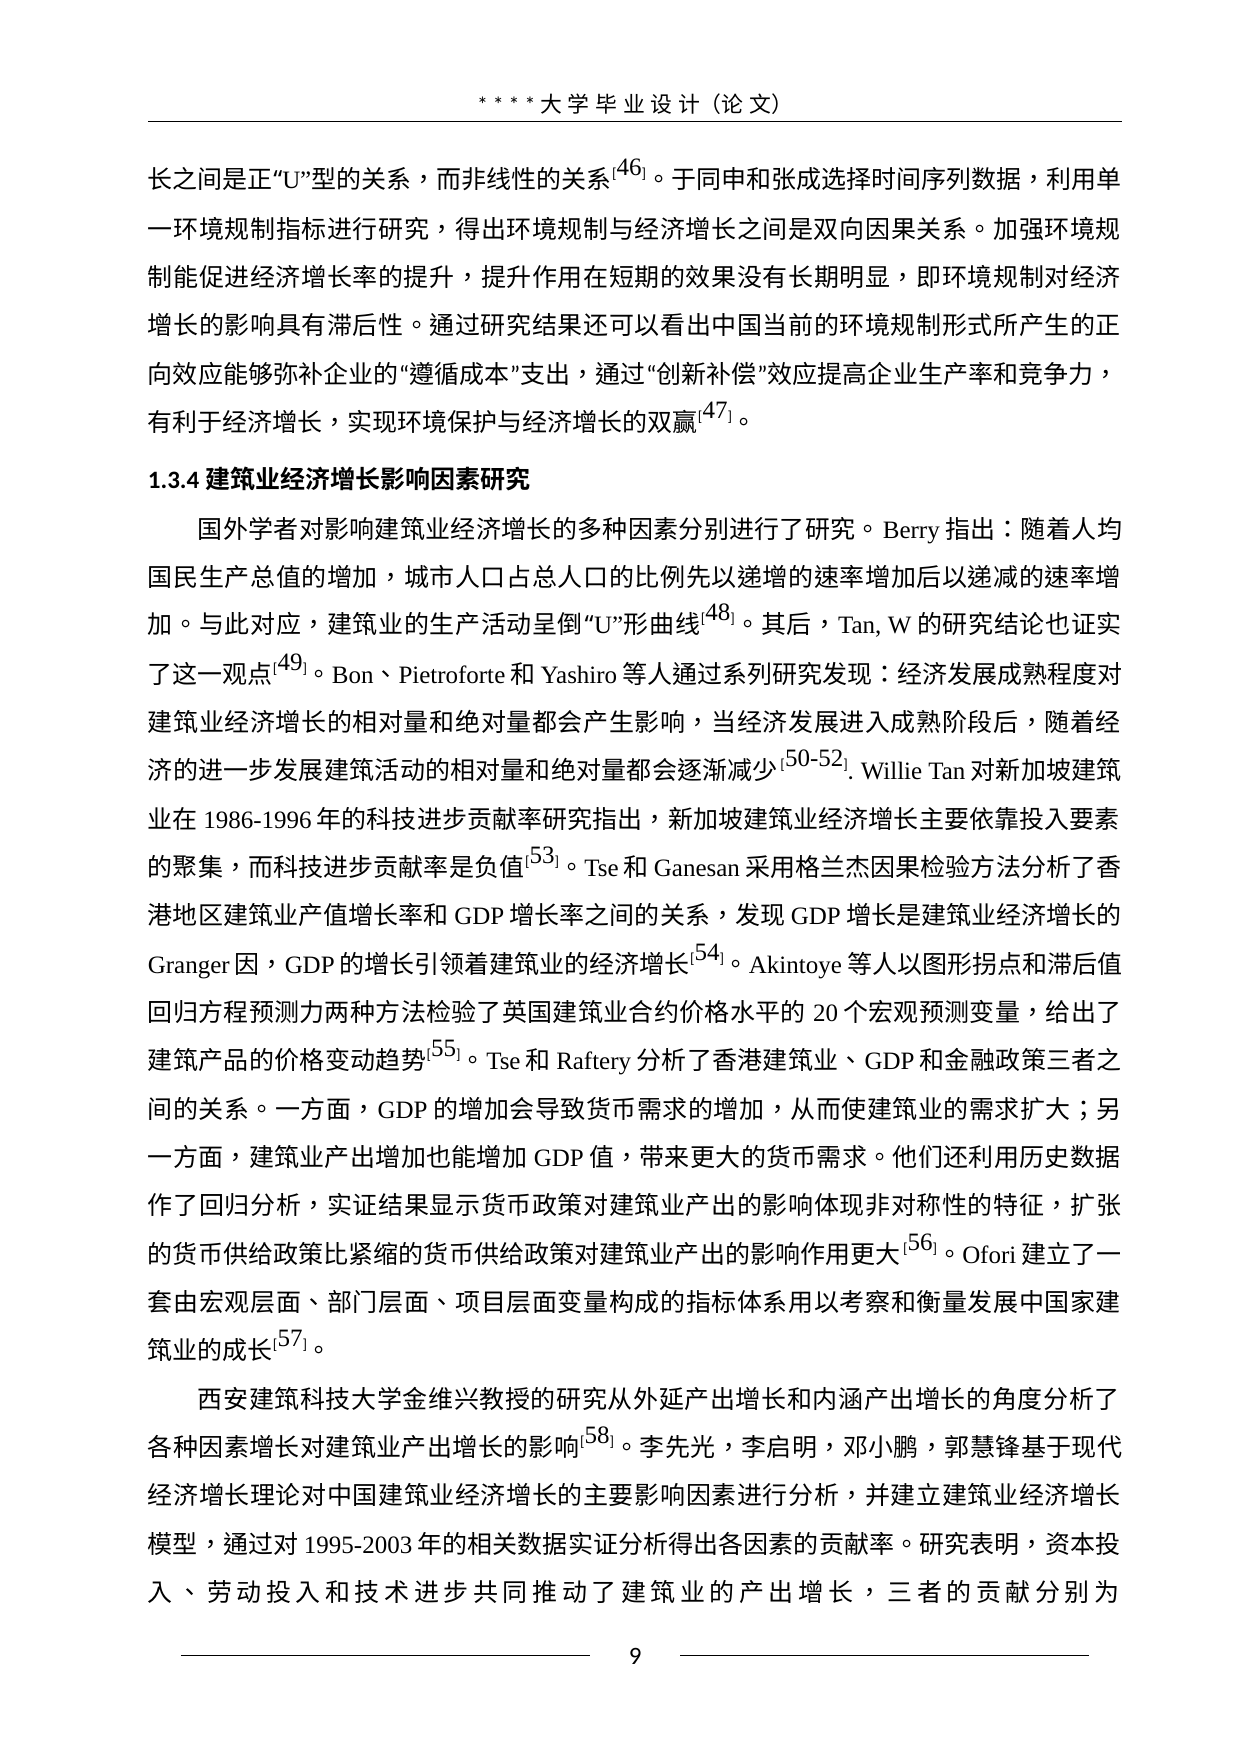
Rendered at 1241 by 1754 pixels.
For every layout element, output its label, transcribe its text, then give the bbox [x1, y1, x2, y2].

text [148, 148, 1122, 438]
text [148, 1366, 1122, 1608]
subtitle 1.3.4 建筑业经济增长影响因素研究 [148, 462, 1122, 496]
text 国外学者对影响建筑业经济增长的多种因素分别进行了研究。Berry指出：随着人均国民生产总值的增加，城市人口占总人口的比例先以递增的速率增加后以递减的速率增加。与此对应，建筑业的生产活动呈倒“U”形曲线[48]。其后，Tan, W的研究结论也证实了这一观点[49]。Bon、Pietroforte和Yashiro等人通过系列研究发现：经济发展成熟程度对建筑业经济增长的相对量和绝对量都会产生影响，当经济发展进入成熟阶段后，随着经济的进一步发展建筑活动的相对量和绝对量都会逐渐减少[50-52]. Willie Tan对新加坡建筑业在1986-1996年的科技进步贡献率研究指出，新加坡建筑业经济增长主要依靠投入要素的聚集，而科技进步贡献率是负值[53]。Tse和Ganesan采用格兰杰因果检验方法分析了香港地区建筑业产值增长率和GDP增长率之间的关系，发现GDP增长是建筑业经济增长的Granger因，GDP的增长引领着建筑业的经济增长[54]。Akintoye等人以图形拐点和滞后值回归方程预测力两种方法检验了英国建筑业合约价格水平的20个宏观预测变量，给出了建筑产品的价格变动趋势[55]。Tse和Raftery分析了香港建筑业、GDP和金融政策三者之间的关系。一方面，GDP的增加会导致货币需求的增加，从而使建筑业的需求扩大；另一方面，建筑业产出增加也能增加GDP值，带来更大的货币需求。他们还利用历史数据作了回归分析，实证结果显示货币政策对建筑业产出的影响体现非对称性的特征，扩张的货币供给政策比紧缩的货币供给政策对建筑业产出的影响作用更大[56]。Ofori建立了一套由宏观层面、部门层面、项目层面变量构成的指标体系用以考察和衡量发展中国家建筑业的成长[57]。 [148, 496, 1122, 1366]
